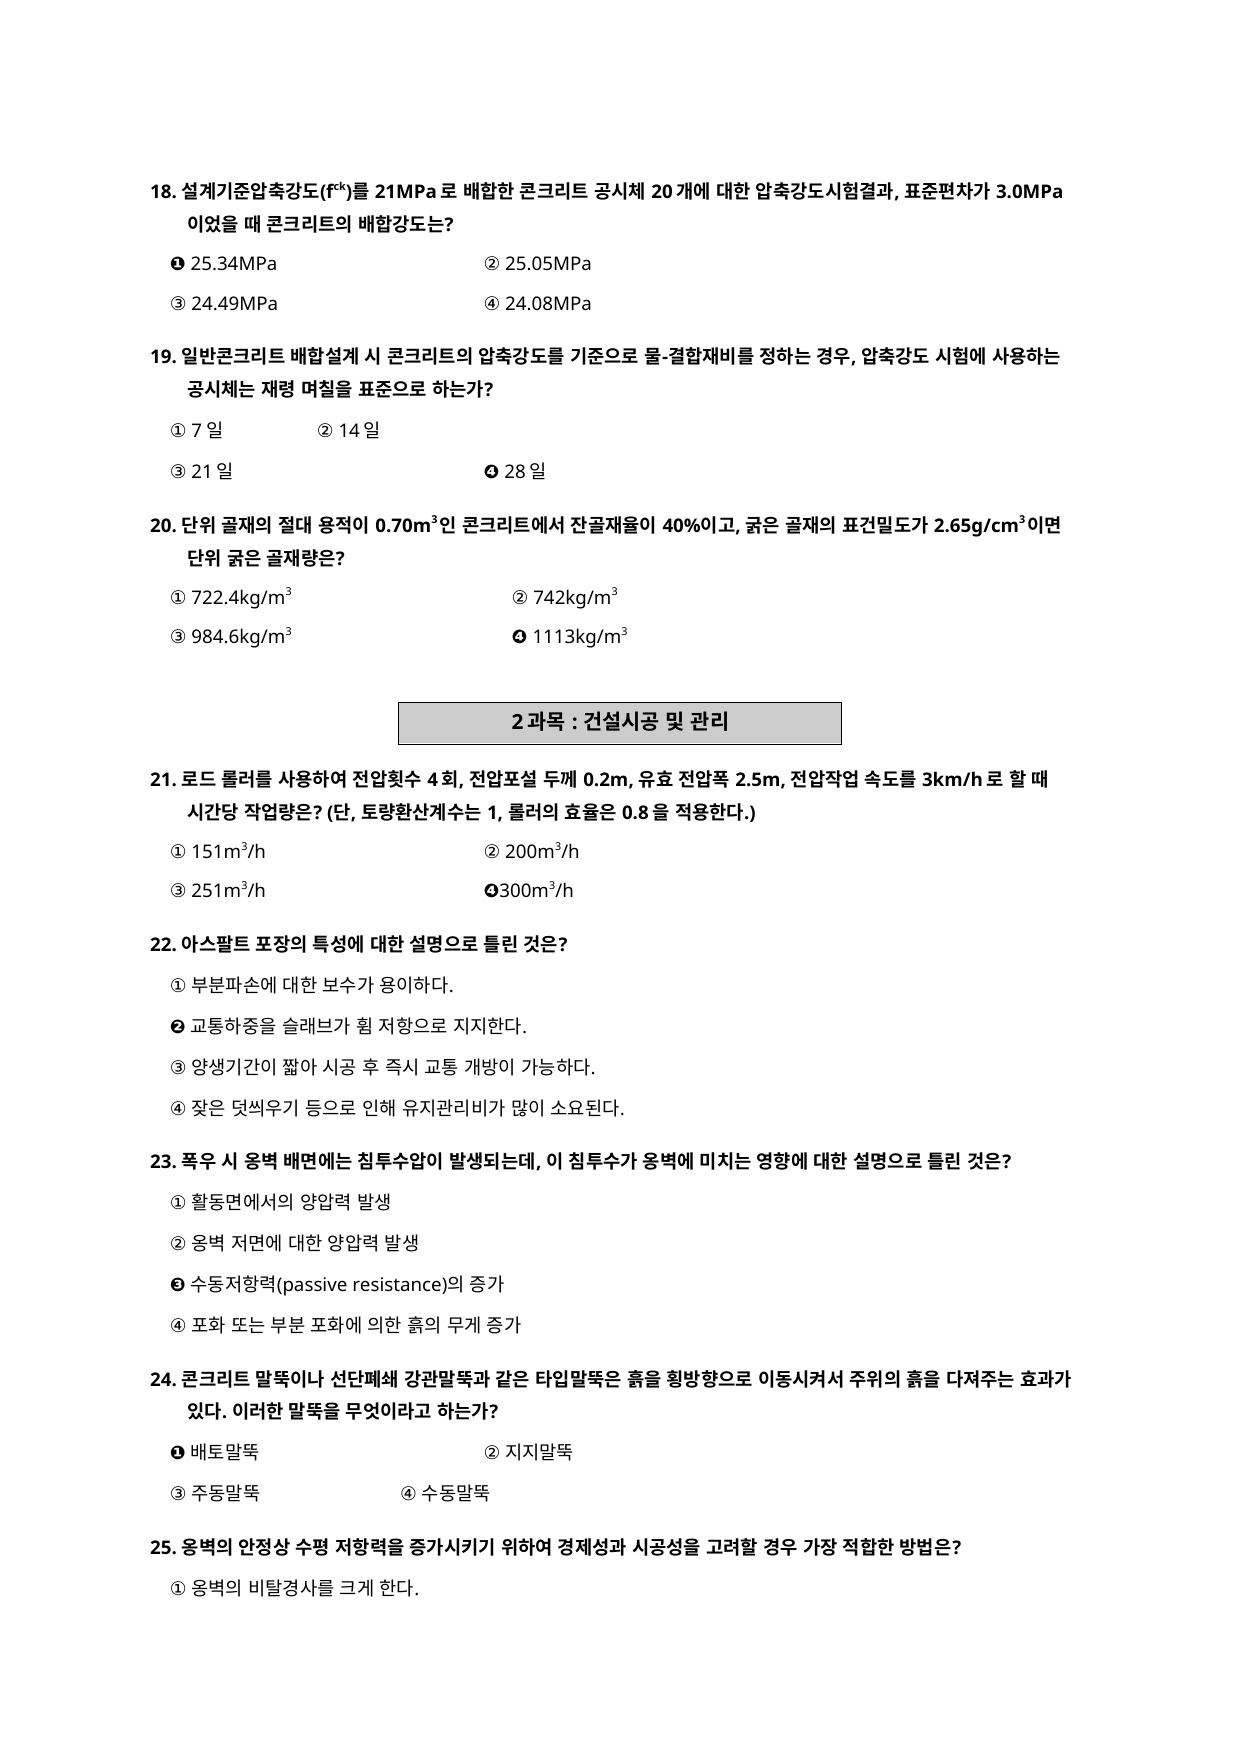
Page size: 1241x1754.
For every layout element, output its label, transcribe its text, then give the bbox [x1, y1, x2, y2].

text 20. 단위 골재의 절대 용적이 0.70m3인 콘크리트에서 잔골재율이 40%이고, 굵은 골재의 표건밀도가 2.65g/cm3이면 단위 굵은 골재량은? [150, 511, 1090, 570]
text ❷ 교통하중을 슬래브가 휨 저항으로 지지한다. [150, 1012, 1090, 1039]
text ① 옹벽의 비탈경사를 크게 한다. [150, 1573, 1090, 1601]
text ❸ 수동저항력(passive resistance)의 증가 [150, 1270, 1090, 1297]
text ① 7일 ② 14일 [150, 416, 1090, 443]
text ① 151m3/h ② 200m3/h [150, 838, 1090, 864]
text ③ 984.6kg/m3 ❹ 1113kg/m3 [150, 623, 1090, 649]
text 22. 아스팔트 포장의 특성에 대한 설명으로 틀린 것은? [150, 930, 1090, 957]
text ❶ 배토말뚝 ② 지지말뚝 [150, 1438, 1090, 1465]
text 19. 일반콘크리트 배합설계 시 콘크리트의 압축강도를 기준으로 물-결합재비를 정하는 경우, 압축강도 시험에 사용하는 공시체는 재령 며칠을 표준으로 하는가? [150, 342, 1090, 402]
text ② 옹벽 저면에 대한 양압력 발생 [150, 1229, 1090, 1256]
text ① 활동면에서의 양압력 발생 [150, 1188, 1090, 1215]
text ❶ 25.34MPa ② 25.05MPa [150, 251, 1090, 276]
text 24. 콘크리트 말뚝이나 선단폐쇄 강관말뚝과 같은 타입말뚝은 흙을 횡방향으로 이동시켜서 주위의 흙을 다져주는 효과가 있다. 이러한 말뚝을 무엇이라고 하는가? [150, 1364, 1090, 1424]
text ③ 주동말뚝 ④ 수동말뚝 [150, 1479, 1090, 1506]
text ③ 251m3/h ❹300m3/h [150, 878, 1090, 903]
text ③ 양생기간이 짧아 시공 후 즉시 교통 개방이 가능하다. [150, 1053, 1090, 1080]
table_header 2과목 : 건설시공 및 관리 [399, 703, 841, 743]
text ① 부분파손에 대한 보수가 용이하다. [150, 971, 1090, 998]
text 21. 로드 롤러를 사용하여 전압횟수 4회, 전압포설 두께 0.2m, 유효 전압폭 2.5m, 전압작업 속도를 3km/h로 할 때 시간당 작업량은? (단, 토량환산계수는 1, 롤러의 효율은 0.8을 적용한다.) [150, 765, 1090, 824]
text ④ 잦은 덧씌우기 등으로 인해 유지관리비가 많이 소요된다. [150, 1093, 1090, 1121]
text ① 722.4kg/m3 ② 742kg/m3 [150, 584, 1090, 609]
text ③ 21일 ❹ 28일 [150, 457, 1090, 484]
text ④ 포화 또는 부분 포화에 의한 흙의 무게 증가 [150, 1311, 1090, 1338]
text 25. 옹벽의 안정상 수평 저항력을 증가시키기 위하여 경제성과 시공성을 고려할 경우 가장 적합한 방법은? [150, 1532, 1090, 1560]
text ③ 24.49MPa ④ 24.08MPa [150, 290, 1090, 316]
text 18. 설계기준압축강도(fck)를 21MPa로 배합한 콘크리트 공시체 20개에 대한 압축강도시험결과, 표준편차가 3.0MPa이었을 때 콘크리트의 배합강도는? [150, 177, 1090, 237]
text 23. 폭우 시 옹벽 배면에는 침투수압이 발생되는데, 이 침투수가 옹벽에 미치는 영향에 대한 설명으로 틀린 것은? [150, 1147, 1090, 1174]
